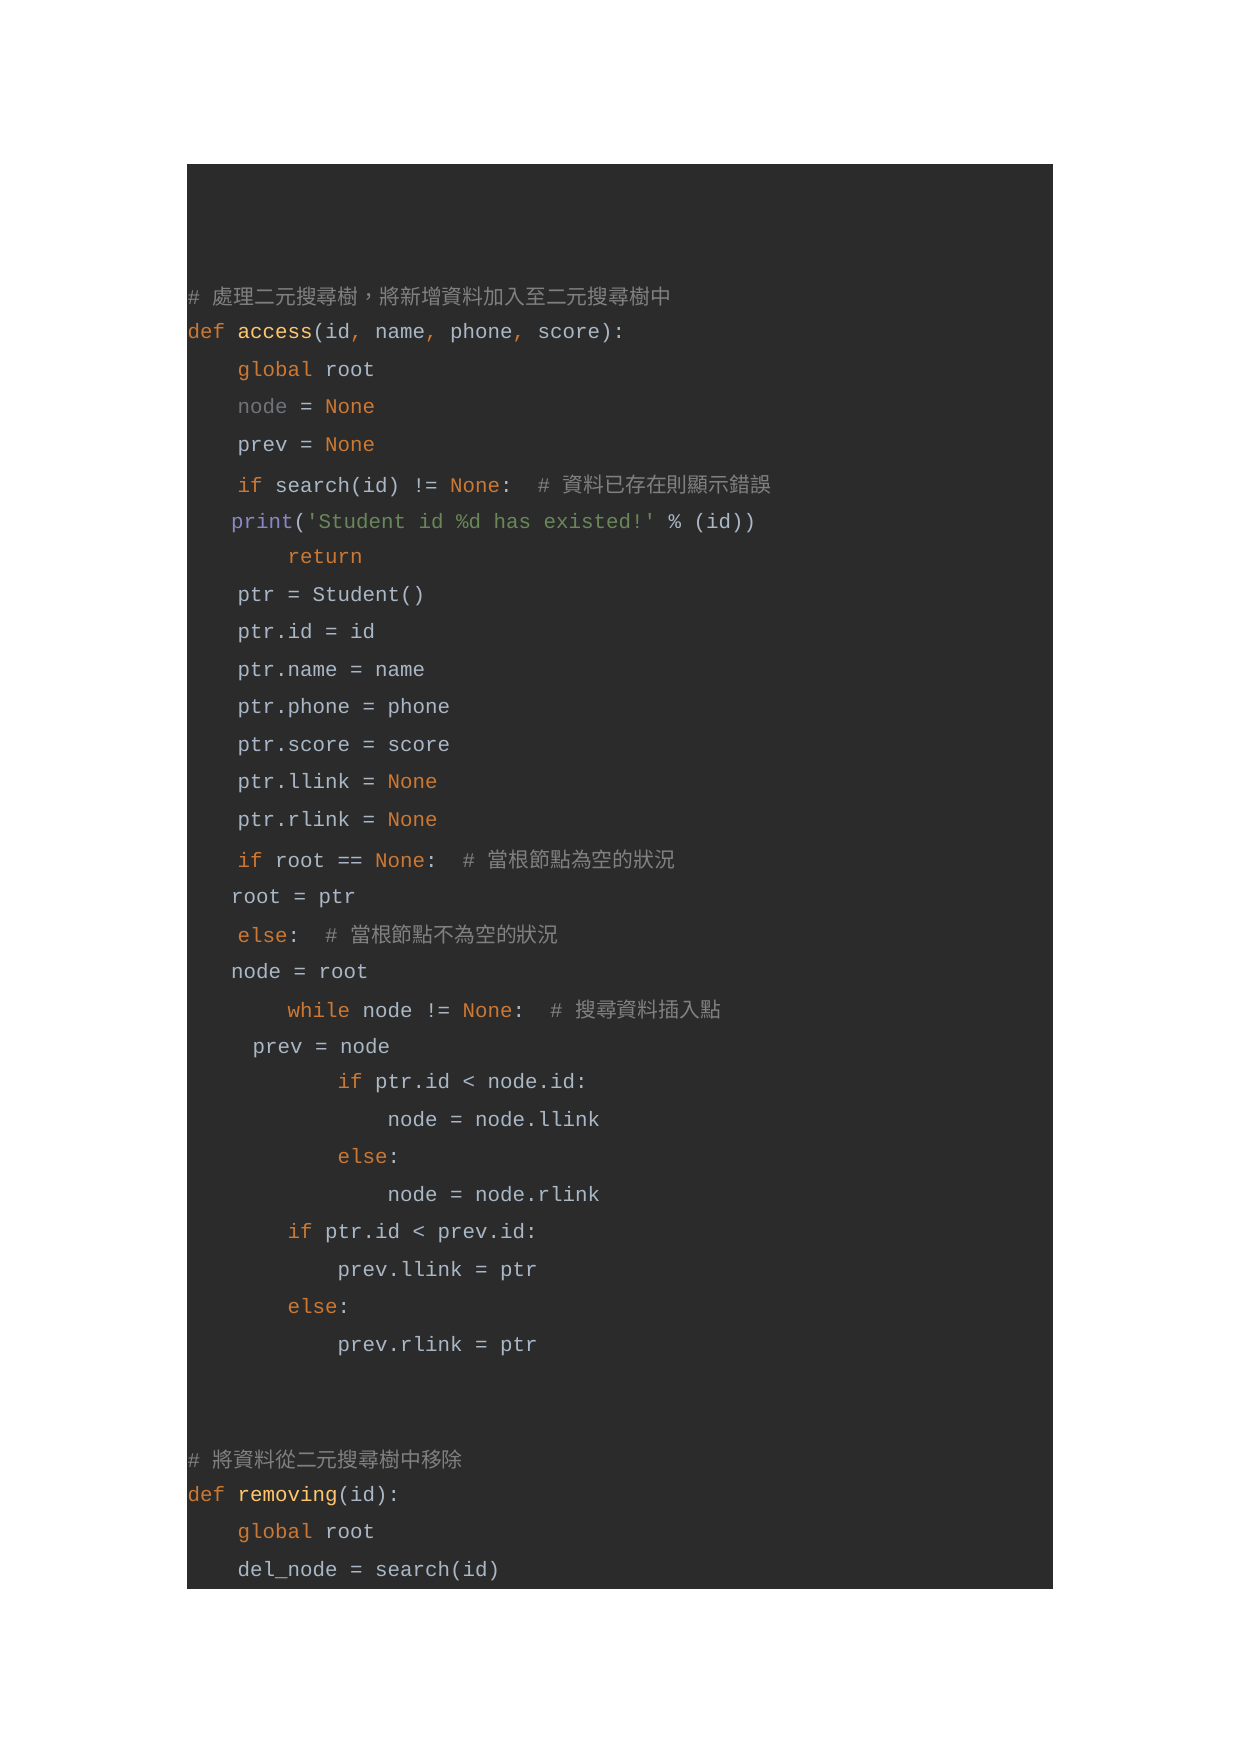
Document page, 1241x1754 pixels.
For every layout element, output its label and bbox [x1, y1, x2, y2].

text [187, 164, 1053, 1589]
